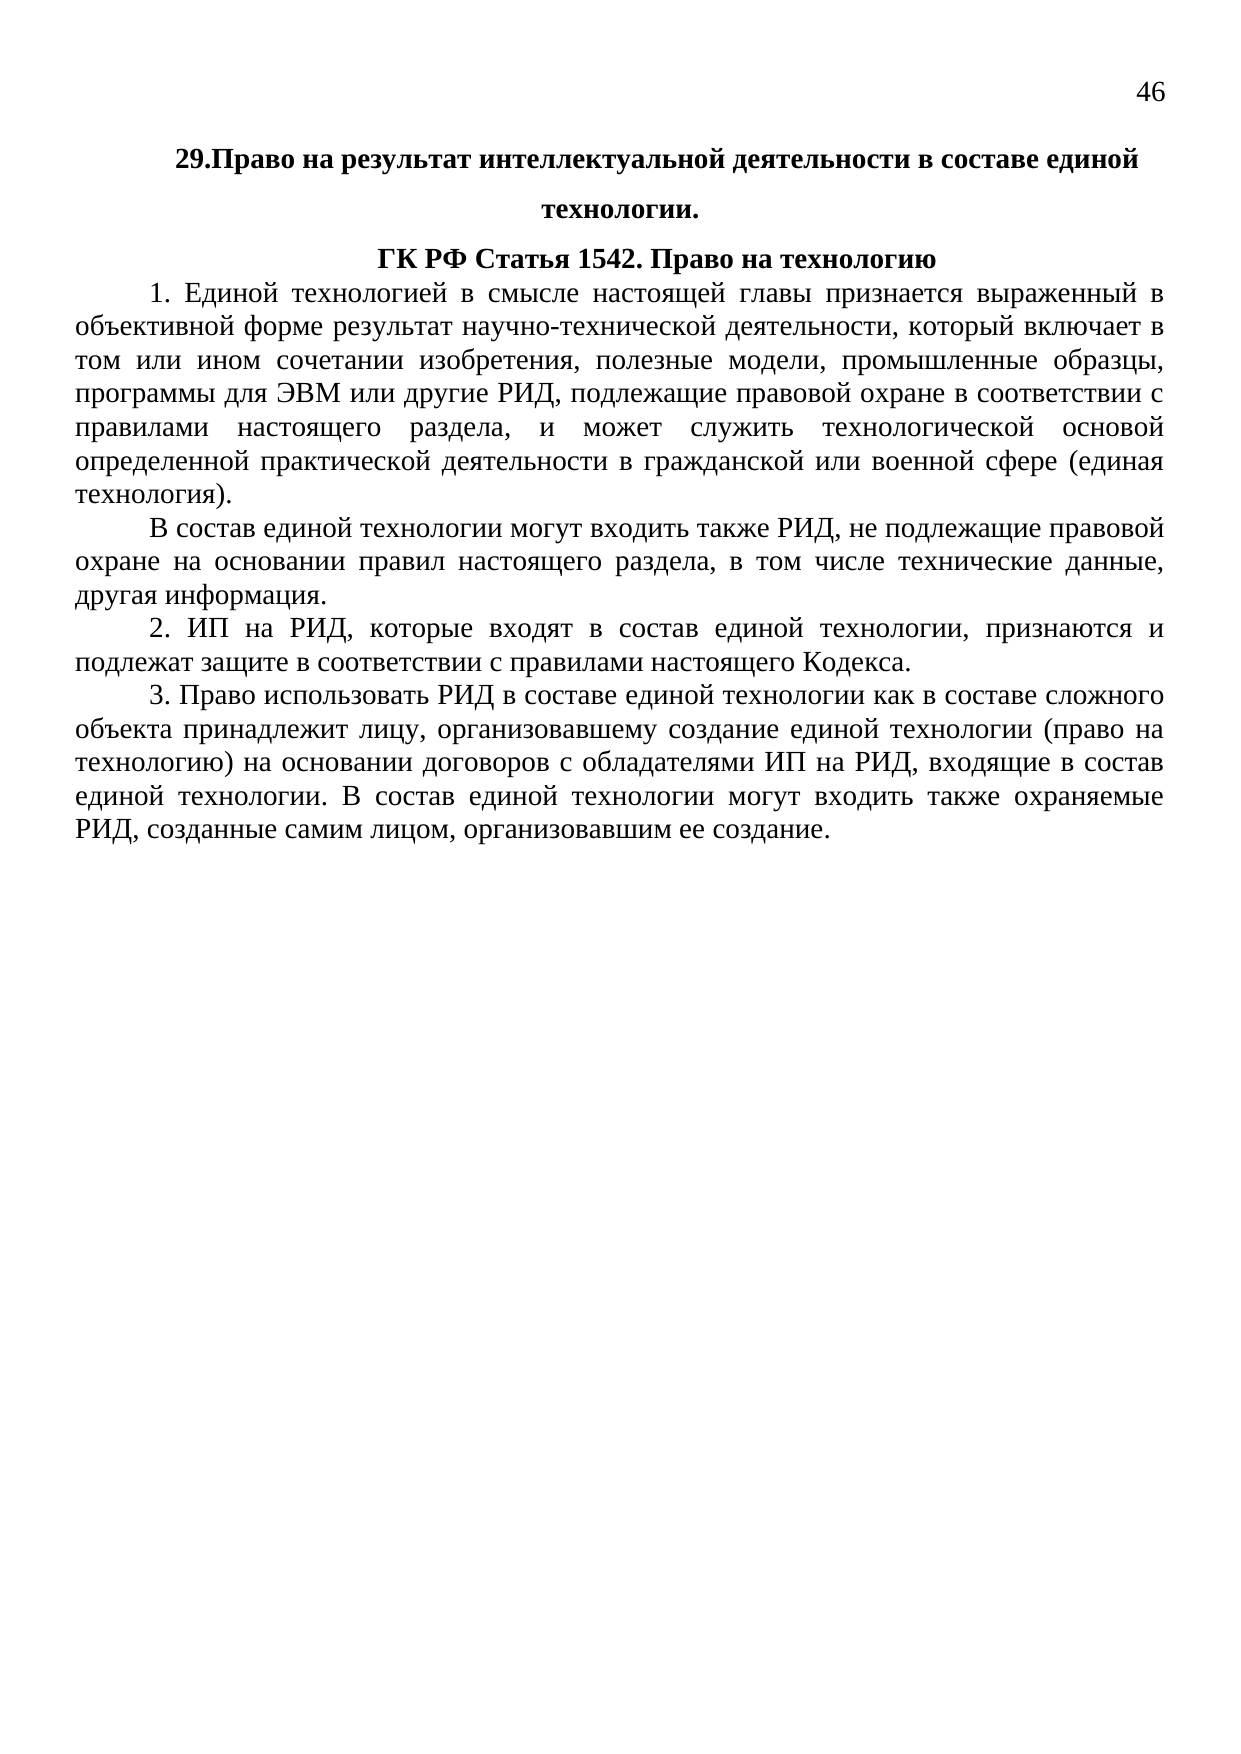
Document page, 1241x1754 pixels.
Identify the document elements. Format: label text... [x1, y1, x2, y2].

subtitle 29.Право на результат интеллектуальной деятельности в составе единой технологии. [75, 141, 1165, 225]
text 3. Право использовать РИД в составе единой технологии как в составе сложного объекта принадлежит лицу, организовавшему создание единой технологии (право на технологию) на основании договоров с обладателями ИП на РИД, входящие в состав единой технологии. В состав единой технологии могут входить также охраняемые РИД, созданные самим лицом, организовавшим ее создание. [75, 677, 1165, 845]
text В состав единой технологии могут входить также РИД, не подлежащие правовой охране на основании правил настоящего раздела, в том числе технические данные, другая информация. [75, 510, 1165, 610]
text 1. Единой технологией в смысле настоящей главы признается выраженный в объективной форме результат научно-технической деятельности, который включает в том или ином сочетании изобретения, полезные модели, промышленные образцы, программы для ЭВМ или другие РИД, подлежащие правовой охране в соответствии с правилами настоящего раздела, и может служить технологической основой определенной практической деятельности в гражданской или военной сфере (единая технология). [75, 275, 1165, 510]
text 2. ИП на РИД, которые входят в состав единой технологии, признаются и подлежат защите в соответствии с правилами настоящего Кодекса. [75, 610, 1165, 677]
text ГК РФ Статья 1542. Право на технологию [75, 241, 1165, 275]
